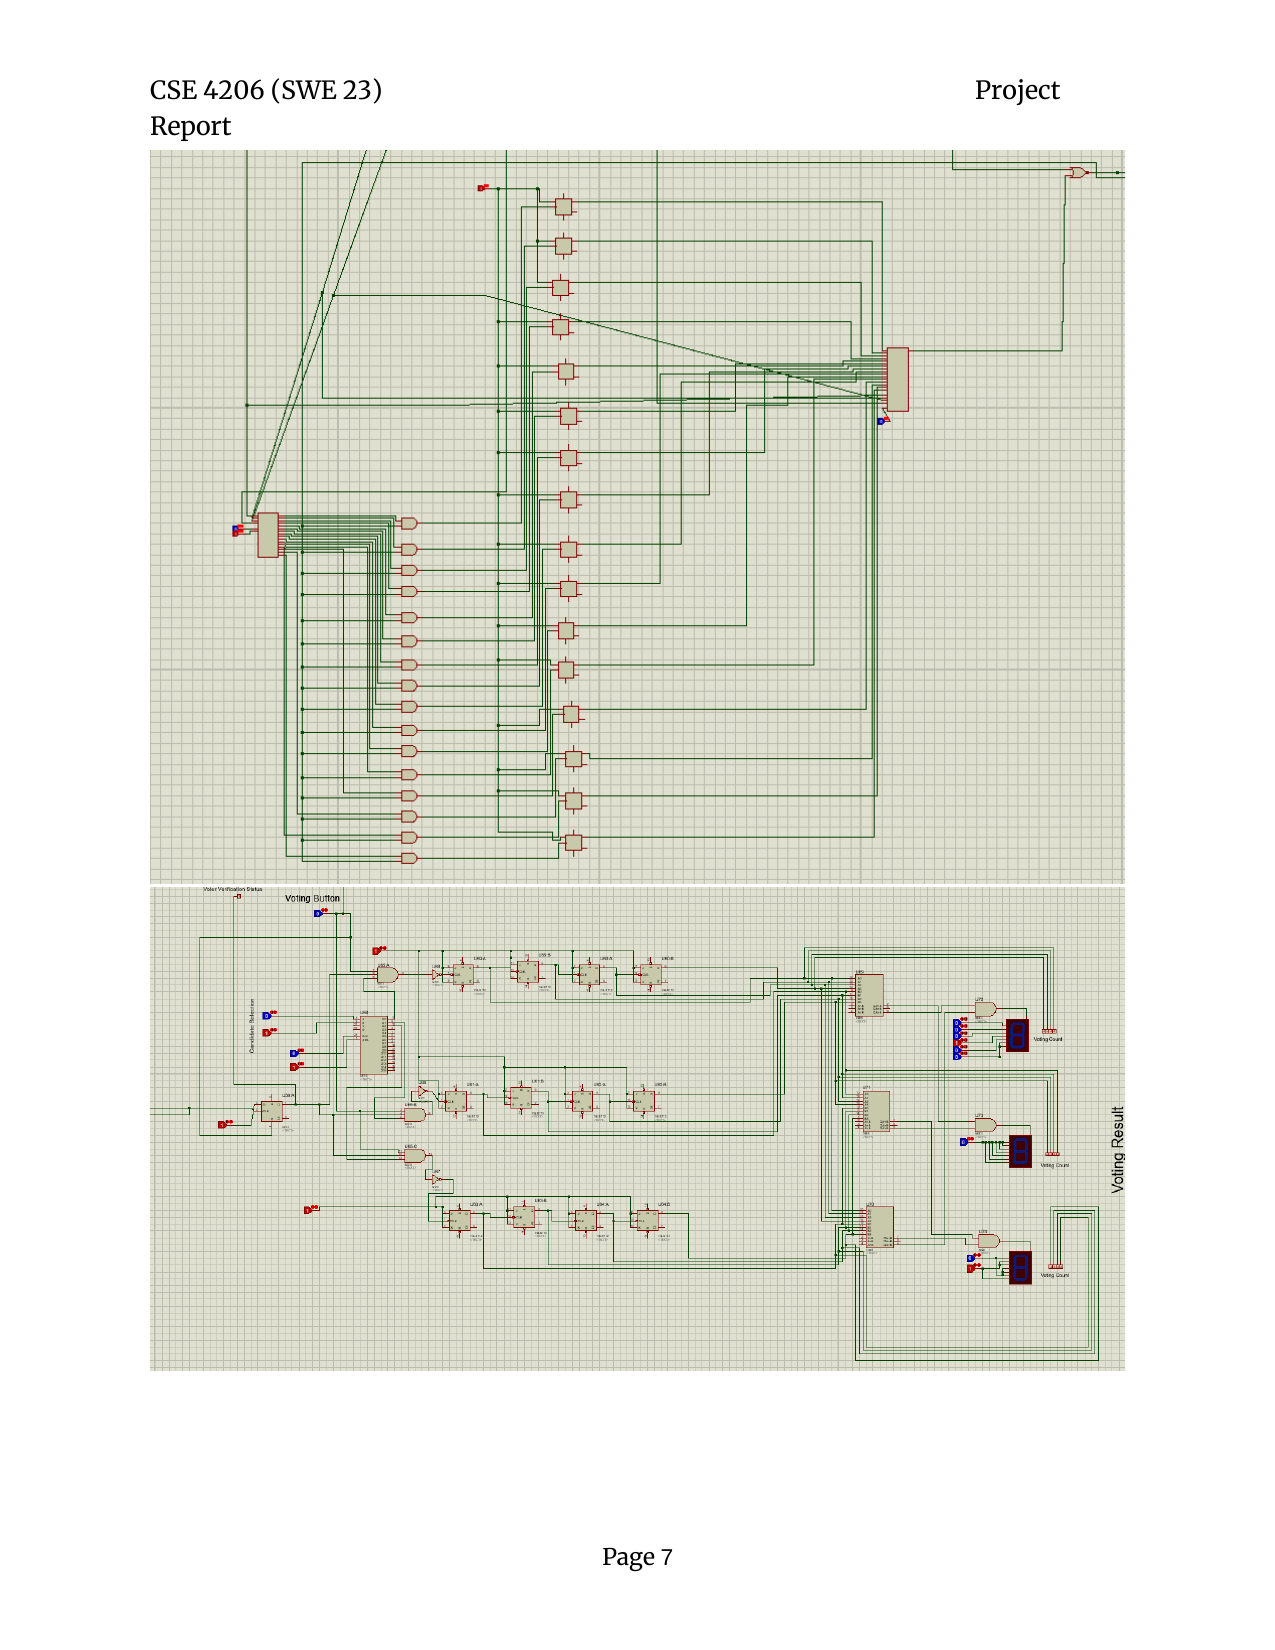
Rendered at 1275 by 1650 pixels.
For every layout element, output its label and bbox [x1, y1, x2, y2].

picture [150, 150, 1125, 884]
picture [150, 887, 1125, 1371]
